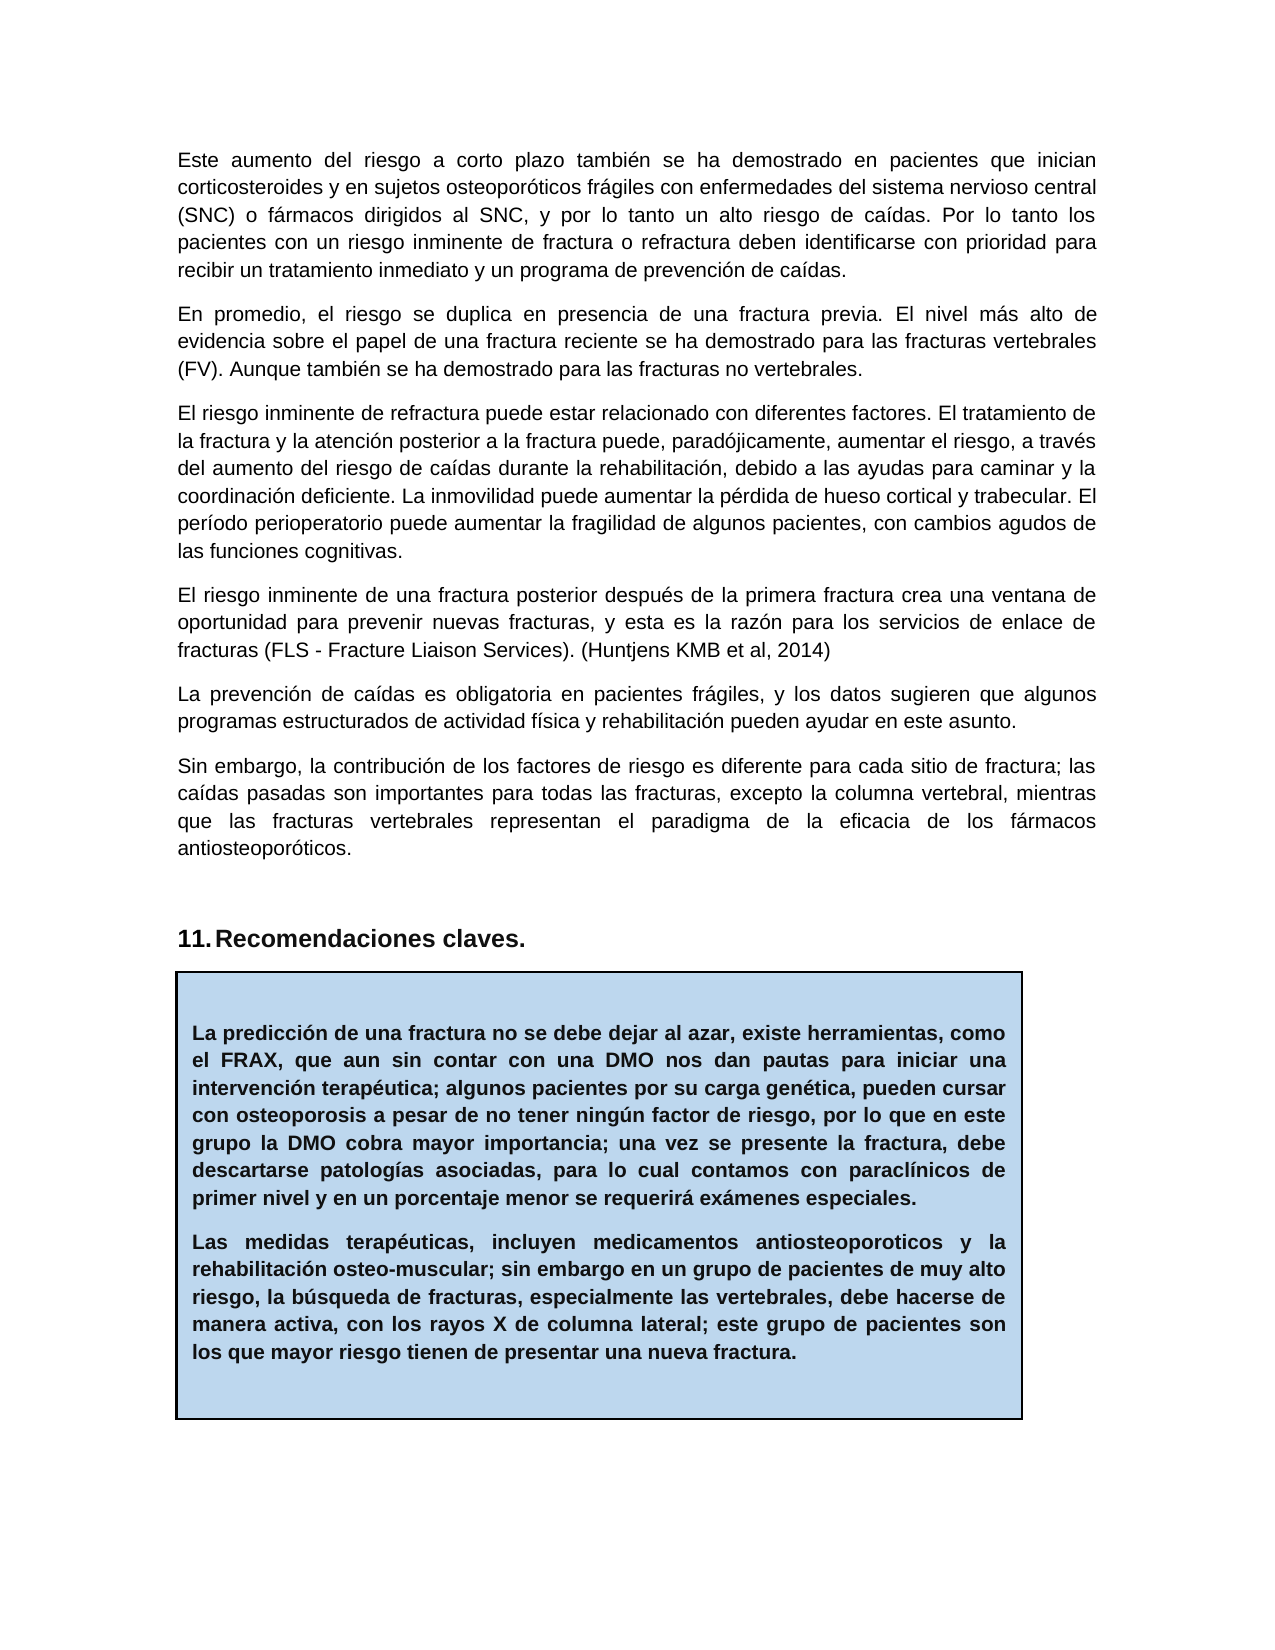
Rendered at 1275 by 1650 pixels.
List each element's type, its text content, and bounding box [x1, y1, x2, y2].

text Este aumento del riesgo a corto plazo también se ha demostrado en pacientes que inician corticosteroides y en sujetos osteoporóticos frágiles con enfermedades del sistema nervioso central (SNC) o fármacos dirigidos al SNC, y por lo tanto un alto riesgo de caídas. Por lo tanto los pacientes con un riesgo inminente de fractura o refractura deben identificarse con prioridad para recibir un tratamiento inmediato y un programa de prevención de caídas. [177, 148, 1098, 282]
text En promedio, el riesgo se duplica en presencia de una fractura previa. El nivel más alto de evidencia sobre el papel de una fractura reciente se ha demostrado para las fracturas vertebrales (FV). Aunque también se ha demostrado para las fracturas no vertebrales. [177, 302, 1098, 381]
list Recomendaciones claves. [177, 924, 1098, 953]
text El riesgo inminente de una fractura posterior después de la primera fractura crea una ventana de oportunidad para prevenir nuevas fracturas, y esta es la razón para los servicios de enlace de fracturas (FLS - Fracture Liaison Services). (Huntjens KMB et al, 2014) [177, 583, 1098, 662]
text La prevención de caídas es obligatoria en pacientes frágiles, y los datos sugieren que algunos programas estructurados de actividad física y rehabilitación pueden ayudar en este asunto. [177, 682, 1098, 733]
text Sin embargo, la contribución de los factores de riesgo es diferente para cada sitio de fractura; las caídas pasadas son importantes para todas las fracturas, excepto la columna vertebral, mientras que las fracturas vertebrales representan el paradigma de la eficacia de los fármacos antiosteoporóticos. [177, 753, 1098, 860]
text El riesgo inminente de refractura puede estar relacionado con diferentes factores. El tratamiento de la fractura y la atención posterior a la fractura puede, paradójicamente, aumentar el riesgo, a través del aumento del riesgo de caídas durante la rehabilitación, debido a las ayudas para caminar y la coordinación deficiente. La inmovilidad puede aumentar la pérdida de hueso cortical y trabecular. El período perioperatorio puede aumentar la fragilidad de algunos pacientes, con cambios agudos de las funciones cognitivas. [177, 401, 1098, 562]
